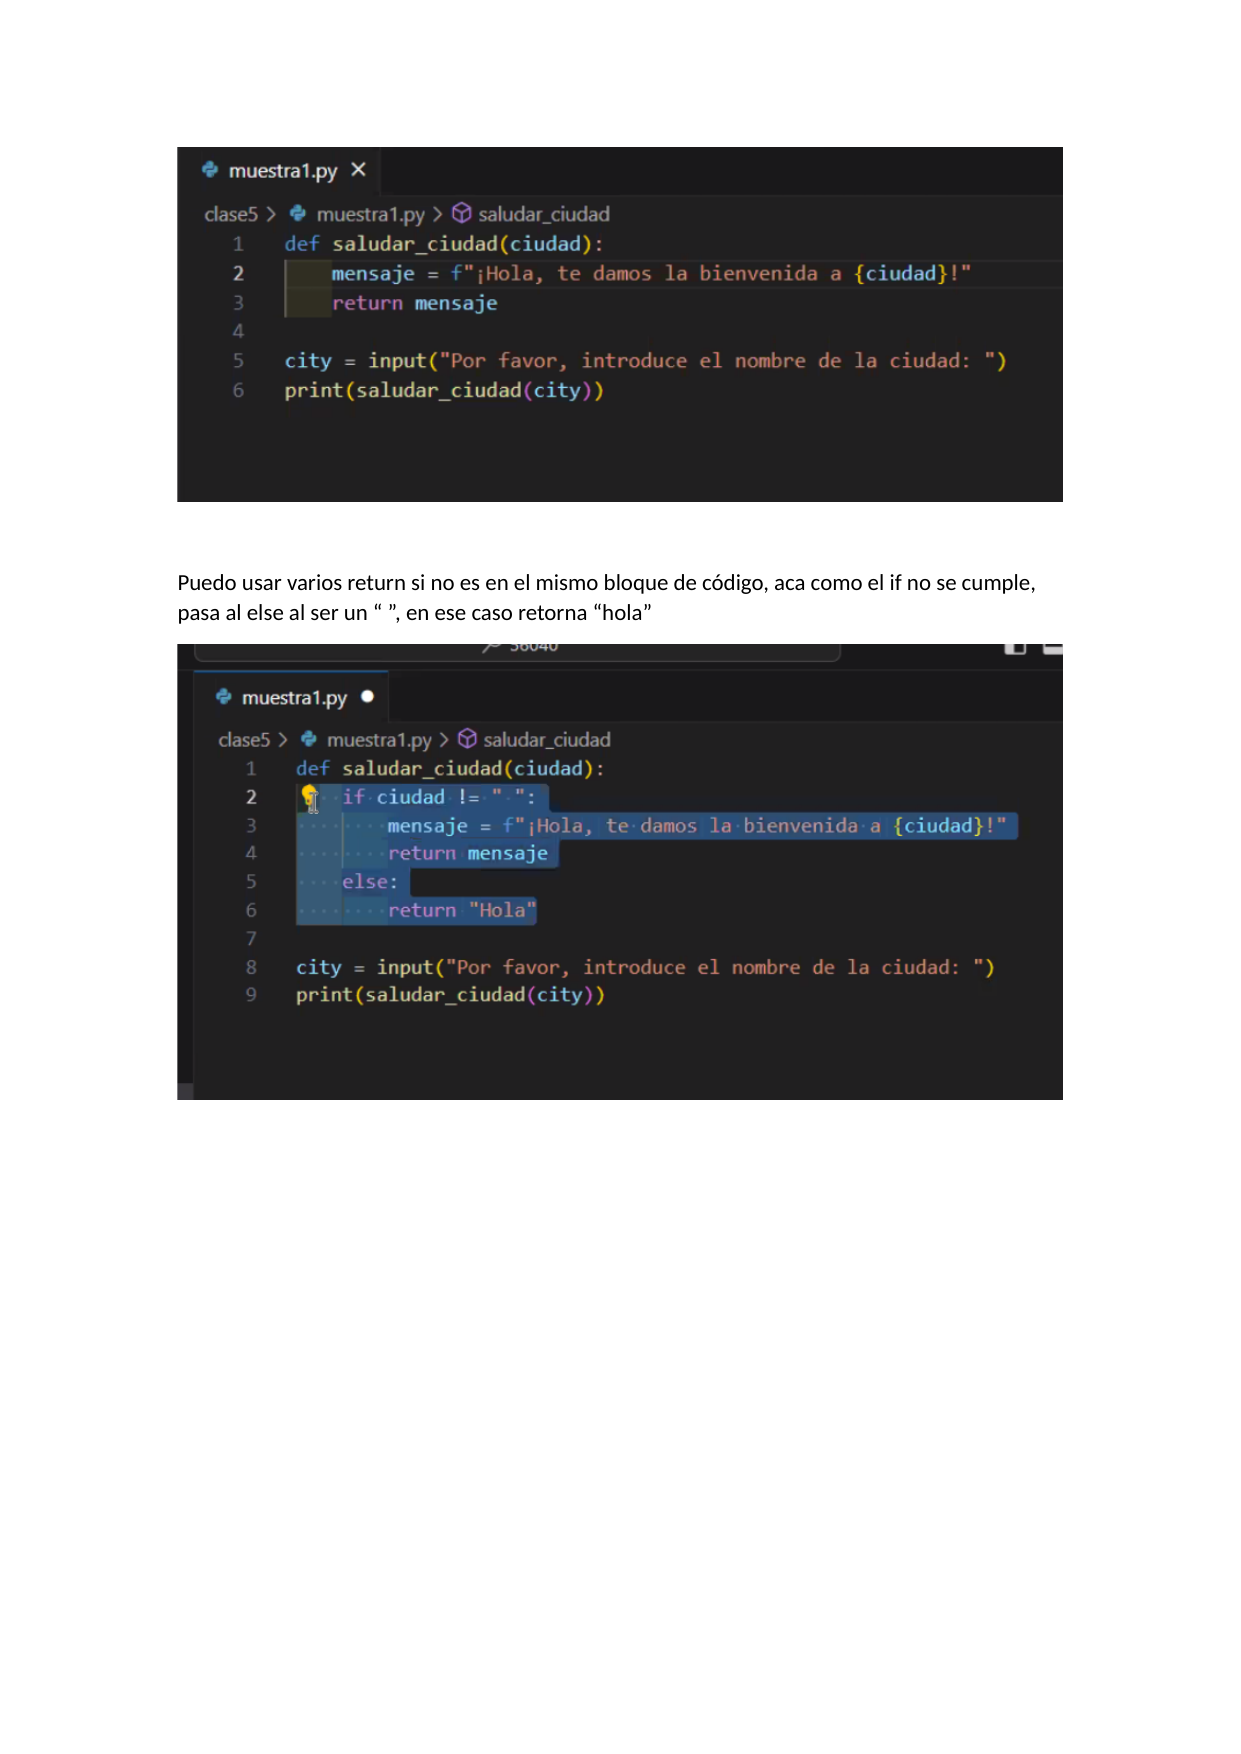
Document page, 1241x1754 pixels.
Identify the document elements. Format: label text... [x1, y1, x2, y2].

picture [177, 644, 1063, 1100]
text Puedo usar varios return si no es en el mismo bloque de código, aca como el if no se cumple, pasa al else al ser un “ ”, en ese caso retorna “hola” [177, 568, 1063, 626]
picture [177, 147, 1063, 502]
